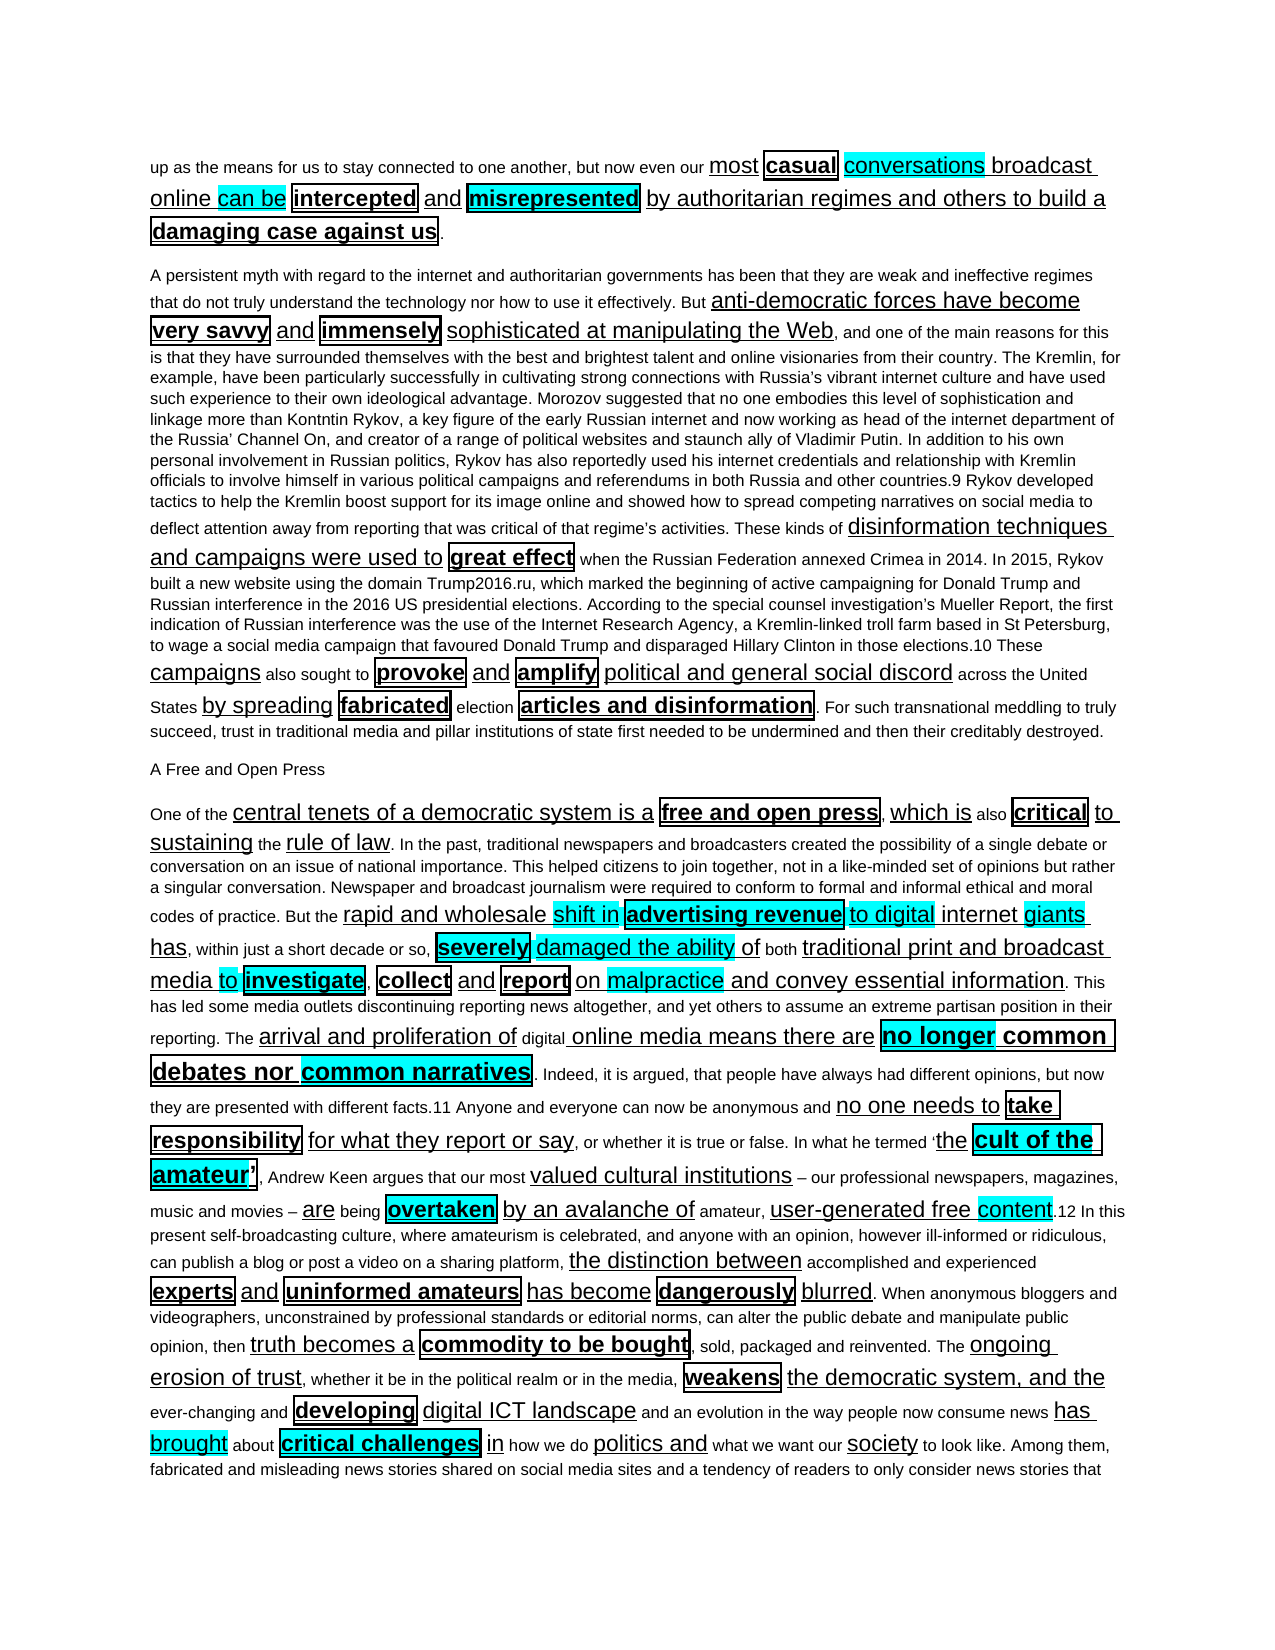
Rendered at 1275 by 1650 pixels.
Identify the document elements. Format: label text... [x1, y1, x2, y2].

text A persistent myth with regard to the internet and authoritarian governments has been that they are weak and ineffective regimes that do not truly understand the technology nor how to use it effectively. But anti-democratic forces have become very savvy and immensely sophisticated at manipulating the Web, and one of the main reasons for this is that they have surrounded themselves with the best and brightest talent and online visionaries from their country. The Kremlin, for example, have been particularly successfully in cultivating strong connections with Russia’s vibrant internet culture and have used such experience to their own ideological advantage. Morozov suggested that no one embodies this level of sophistication and linkage more than Kontntin Rykov, a key figure of the early Russian internet and now working as head of the internet department of the Russia’ Channel On, and creator of a range of political websites and staunch ally of Vladimir Putin. In addition to his own personal involvement in Russian politics, Rykov has also reportedly used his internet credentials and relationship with Kremlin officials to involve himself in various political campaigns and referendums in both Russia and other countries.9 Rykov developed tactics to help the Kremlin boost support for its image online and showed how to spread competing narratives on social media to deflect attention away from reporting that was critical of that regime’s activities. These kinds of disinformation techniques and campaigns were used to great effect when the Russian Federation annexed Crimea in 2014. In 2015, Rykov built a new website using the domain Trump2016.ru, which marked the beginning of active campaigning for Donald Trump and Russian interference in the 2016 US presidential elections. According to the special counsel investigation’s Mueller Report, the first indication of Russian interference was the use of the Internet Research Agency, a Kremlin-linked troll farm based in St Petersburg, to wage a social media campaign that favoured Donald Trump and disparaged Hillary Clinton in those elections.10 These campaigns also sought to provoke and amplify political and general social discord across the United States by spreading fabricated election articles and disinformation. For such transnational meddling to truly succeed, trust in traditional media and pillar institutions of state first needed to be undermined and then their creditably destroyed. [150, 265, 1125, 741]
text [150, 797, 1125, 1479]
text A Free and Open Press [150, 759, 1125, 778]
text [150, 150, 1125, 246]
